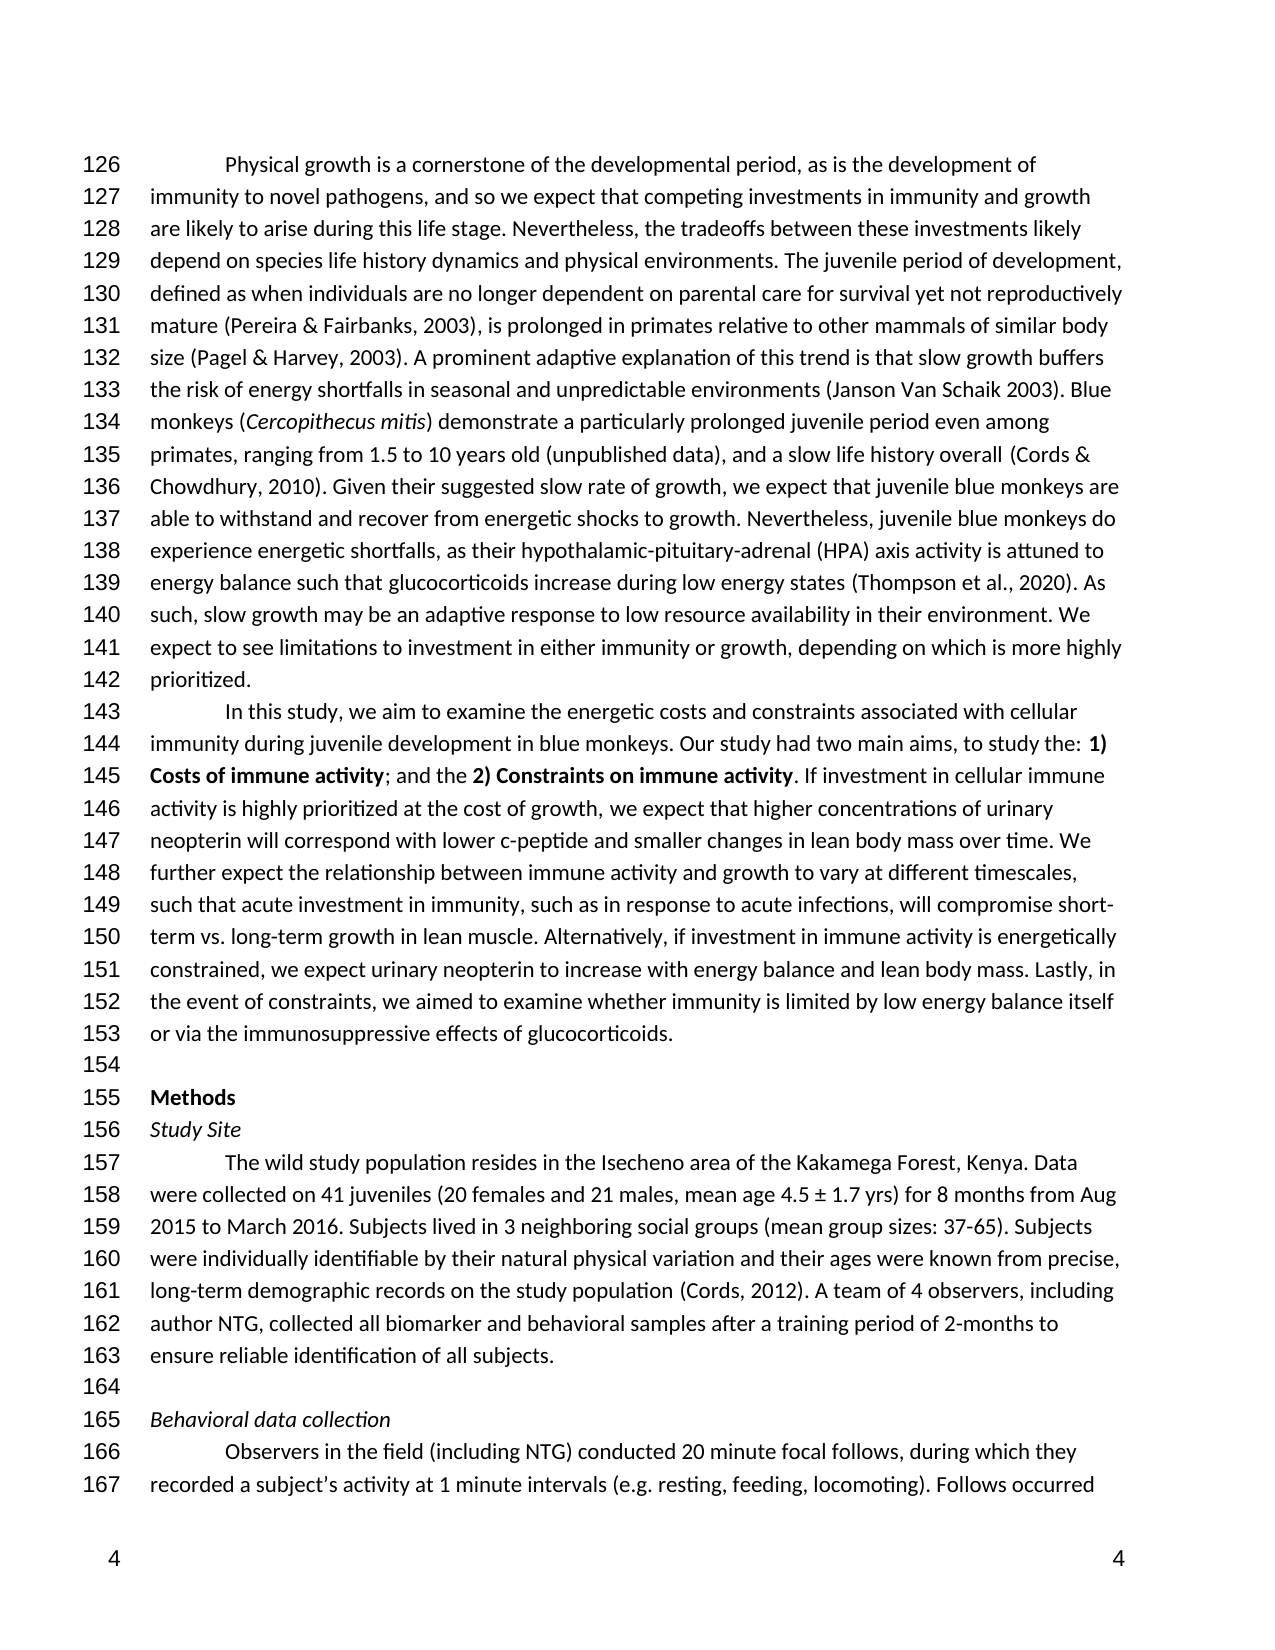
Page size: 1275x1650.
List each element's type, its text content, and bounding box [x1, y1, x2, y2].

text Physical growth is a cornerstone of the developmental period, as is the development of immunity to novel pathogens, and so we expect that competing investments in immunity and growth are likely to arise during this life stage. Nevertheless, the tradeoffs between these investments likely depend on species life history dynamics and physical environments. The juvenile period of development, defined as when individuals are no longer dependent on parental care for survival yet not reproductively mature (Pereira & Fairbanks, 2003), is prolonged in primates relative to other mammals of similar body size (Pagel & Harvey, 2003). A prominent adaptive explanation of this trend is that slow growth buffers the risk of energy shortfalls in seasonal and unpredictable environments (Janson Van Schaik 2003). Blue monkeys (Cercopithecus mitis) demonstrate a particularly prolonged juvenile period even among primates, ranging from 1.5 to 10 years old (unpublished data), and a slow life history overall (Cords & Chowdhury, 2010). Given their suggested slow rate of growth, we expect that juvenile blue monkeys are able to withstand and recover from energetic shocks to growth. Nevertheless, juvenile blue monkeys do experience energetic shortfalls, as their hypothalamic-pituitary-adrenal (HPA) axis activity is attuned to energy balance such that glucocorticoids increase during low energy states (Thompson et al., 2020). As such, slow growth may be an adaptive response to low resource availability in their environment. We expect to see limitations to investment in either immunity or growth, depending on which is more highly prioritized. [150, 150, 1125, 693]
text Methods [150, 1083, 1125, 1111]
text In this study, we aim to examine the energetic costs and constraints associated with cellular immunity during juvenile development in blue monkeys. Our study had two main aims, to study the: 1) Costs of immune activity; and the 2) Constraints on immune activity. If investment in cellular immune activity is highly prioritized at the cost of growth, we expect that higher concentrations of urinary neopterin will correspond with lower c-peptide and smaller changes in lean body mass over time. We further expect the relationship between immune activity and growth to vary at different timescales, such that acute investment in immunity, such as in response to acute infections, will compromise short-term vs. long-term growth in lean muscle. Alternatively, if investment in immune activity is energetically constrained, we expect urinary neopterin to increase with energy balance and lean body mass. Lastly, in the event of constraints, we aimed to examine whether immunity is limited by low energy balance itself or via the immunosuppressive effects of glucocorticoids. [150, 697, 1125, 1047]
text Study Site [150, 1116, 1125, 1144]
text The wild study population resides in the Isecheno area of the Kakamega Forest, Kenya. Data were collected on 41 juveniles (20 females and 21 males, mean age 4.5 ± 1.7 yrs) for 8 months from Aug 2015 to March 2016. Subjects lived in 3 neighboring social groups (mean group sizes: 37-65). Subjects were individually identifiable by their natural physical variation and their ages were known from precise, long-term demographic records on the study population (Cords, 2012). A team of 4 observers, including author NTG, collected all biomarker and behavioral samples after a training period of 2-months to ensure reliable identification of all subjects. [150, 1148, 1125, 1369]
text Behavioral data collection [150, 1405, 1125, 1433]
